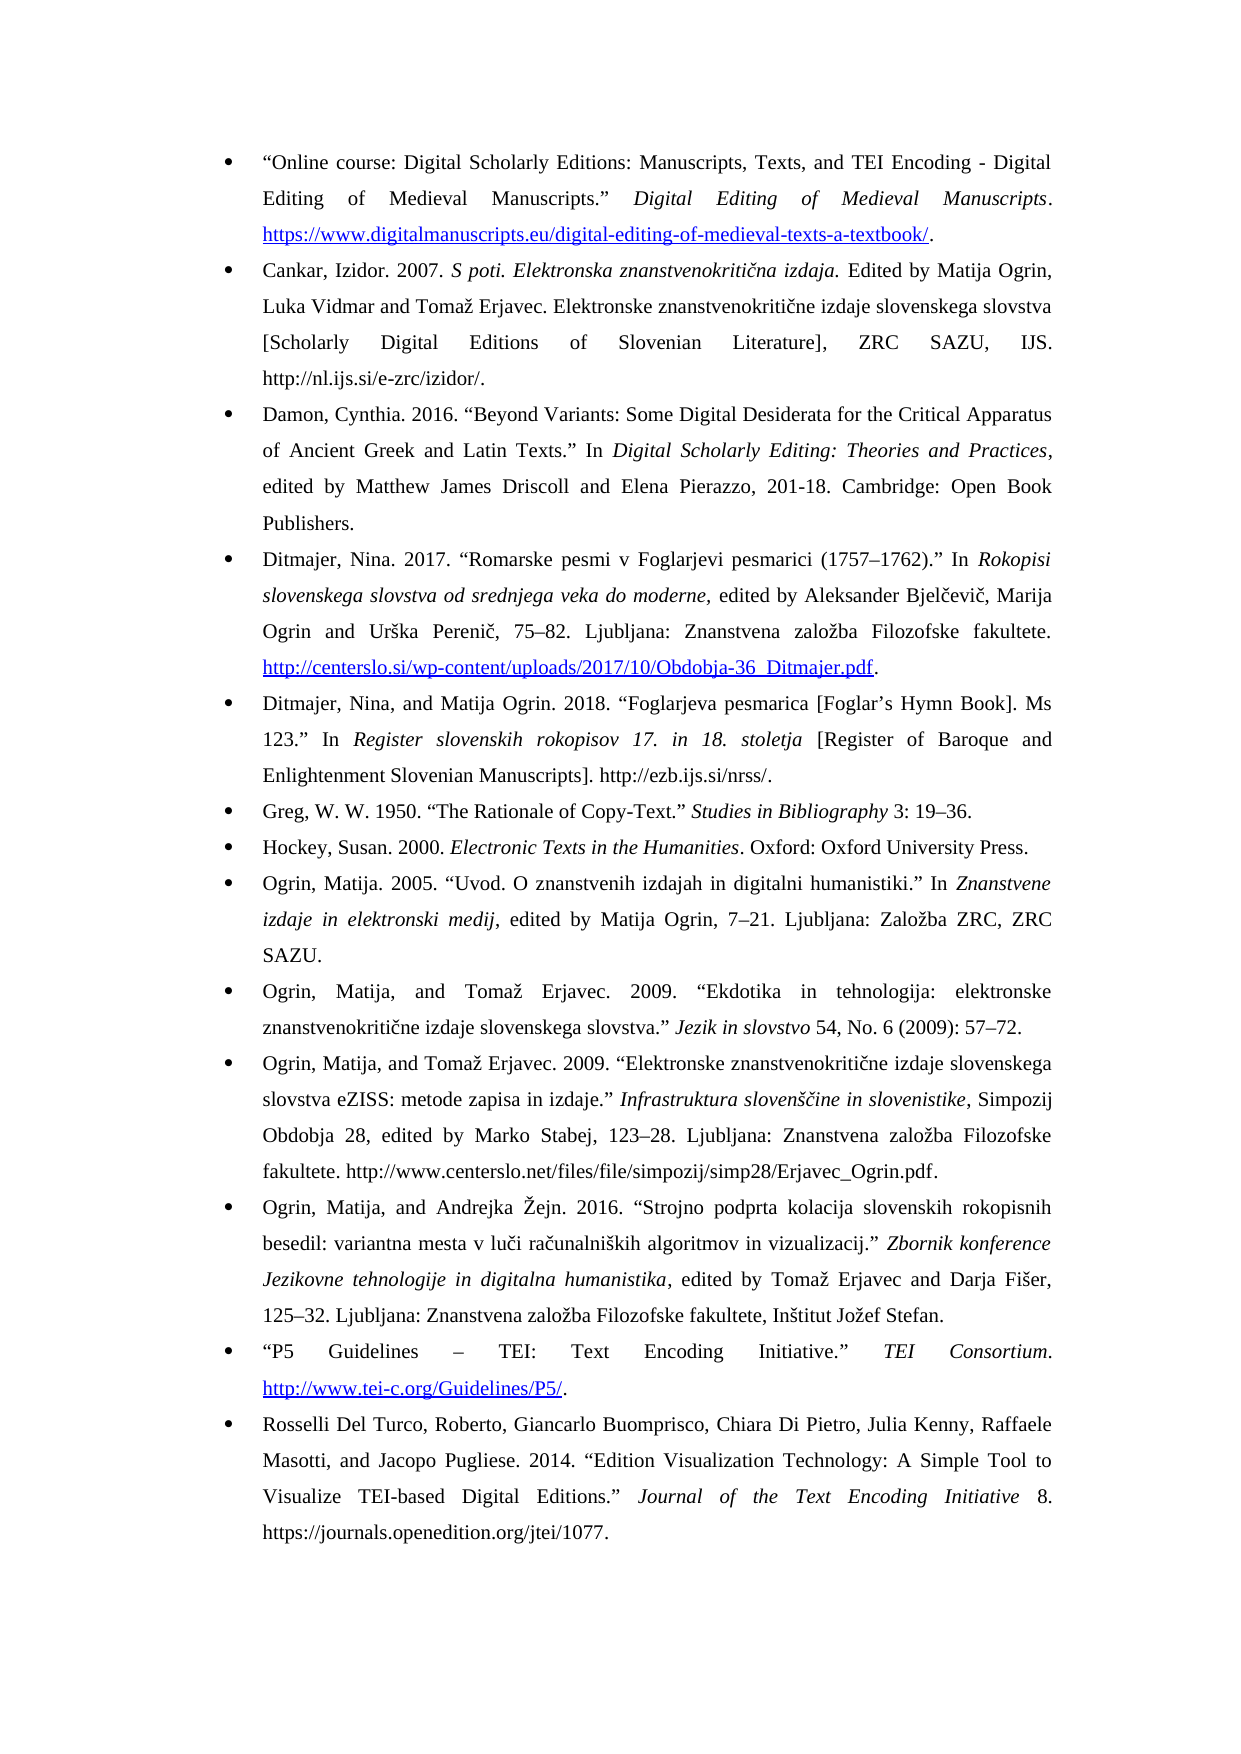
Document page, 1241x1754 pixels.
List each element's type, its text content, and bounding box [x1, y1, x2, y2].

list “Online course: Digital Scholarly Editions: Manuscripts, Texts, and TEI Encoding - Digital Editing of Medieval Manuscripts.” Digital Editing of Medieval Manuscripts. https://www.digitalmanuscripts.eu/digital-editing-of-medieval-texts-a-textbook/. [225, 150, 1053, 246]
list Damon, Cynthia. 2016. “Beyond Variants: Some Digital Desiderata for the Critical Apparatus of Ancient Greek and Latin Texts.” In Digital Scholarly Editing: Theories and Practices, edited by Matthew James Driscoll and Elena Pierazzo, 201-18. Cambridge: Open Book Publishers. [225, 402, 1053, 534]
list Greg, W. W. 1950. “The Rationale of Copy-Text.” Studies in Bibliography 3: 19–36. [225, 799, 1053, 823]
list Ogrin, Matija, and Tomaž Erjavec. 2009. “Elektronske znanstvenokritične izdaje slovenskega slovstva eZISS: metode zapisa in izdaje.” Infrastruktura slovenščine in slovenistike, Simpozij Obdobja 28, edited by Marko Stabej, 123–28. Ljubljana: Znanstvena založba Filozofske fakultete. http://www.centerslo.net/files/file/simpozij/simp28/Erjavec_Ogrin.pdf. [225, 1051, 1053, 1183]
list Ditmajer, Nina, and Matija Ogrin. 2018. “Foglarjeva pesmarica [Foglar’s Hymn Book]. Ms 123.” In Register slovenskih rokopisov 17. in 18. stoletja [Register of Baroque and Enlightenment Slovenian Manuscripts]. http://ezb.ijs.si/nrss/. [225, 691, 1053, 787]
list Ditmajer, Nina. 2017. “Romarske pesmi v Foglarjevi pesmarici (1757–1762).” In Rokopisi slovenskega slovstva od srednjega veka do moderne, edited by Aleksander Bjelčevič, Marija Ogrin and Urška Perenič, 75–82. Ljubljana: Znanstvena založba Filozofske fakultete. http://centerslo.si/wp-content/uploads/2017/10/Obdobja-36_Ditmajer.pdf. [225, 546, 1053, 679]
list Rosselli Del Turco, Roberto, Giancarlo Buomprisco, Chiara Di Pietro, Julia Kenny, Raffaele Masotti, and Jacopo Pugliese. 2014. “Edition Visualization Technology: A Simple Tool to Visualize TEI-based Digital Editions.” Journal of the Text Encoding Initiative 8. https://journals.openedition.org/jtei/1077. [225, 1411, 1053, 1544]
list Ogrin, Matija, and Tomaž Erjavec. 2009. “Ekdotika in tehnologija: elektronske znanstvenokritične izdaje slovenskega slovstva.” Jezik in slovstvo 54, No. 6 (2009): 57–72. [225, 979, 1053, 1039]
list Hockey, Susan. 2000. Electronic Texts in the Humanities. Oxford: Oxford University Press. [225, 835, 1053, 859]
list Cankar, Izidor. 2007. S poti. Elektronska znanstvenokritična izdaja. Edited by Matija Ogrin, Luka Vidmar and Tomaž Erjavec. Elektronske znanstvenokritične izdaje slovenskega slovstva [Scholarly Digital Editions of Slovenian Literature], ZRC SAZU, IJS. http://nl.ijs.si/e-zrc/izidor/. [225, 258, 1053, 390]
list Ogrin, Matija, and Andrejka Žejn. 2016. “Strojno podprta kolacija slovenskih rokopisnih besedil: variantna mesta v luči računalniških algoritmov in vizualizacij.” Zbornik konference Jezikovne tehnologije in digitalna humanistika, edited by Tomaž Erjavec and Darja Fišer, 125–32. Ljubljana: Znanstvena založba Filozofske fakultete, Inštitut Jožef Stefan. [225, 1195, 1053, 1327]
list “P5 Guidelines – TEI: Text Encoding Initiative.” TEI Consortium. http://www.tei-c.org/Guidelines/P5/. [225, 1339, 1053, 1399]
list Ogrin, Matija. 2005. “Uvod. O znanstvenih izdajah in digitalni humanistiki.” In Znanstvene izdaje in elektronski medij, edited by Matija Ogrin, 7–21. Ljubljana: Založba ZRC, ZRC SAZU. [225, 871, 1053, 967]
